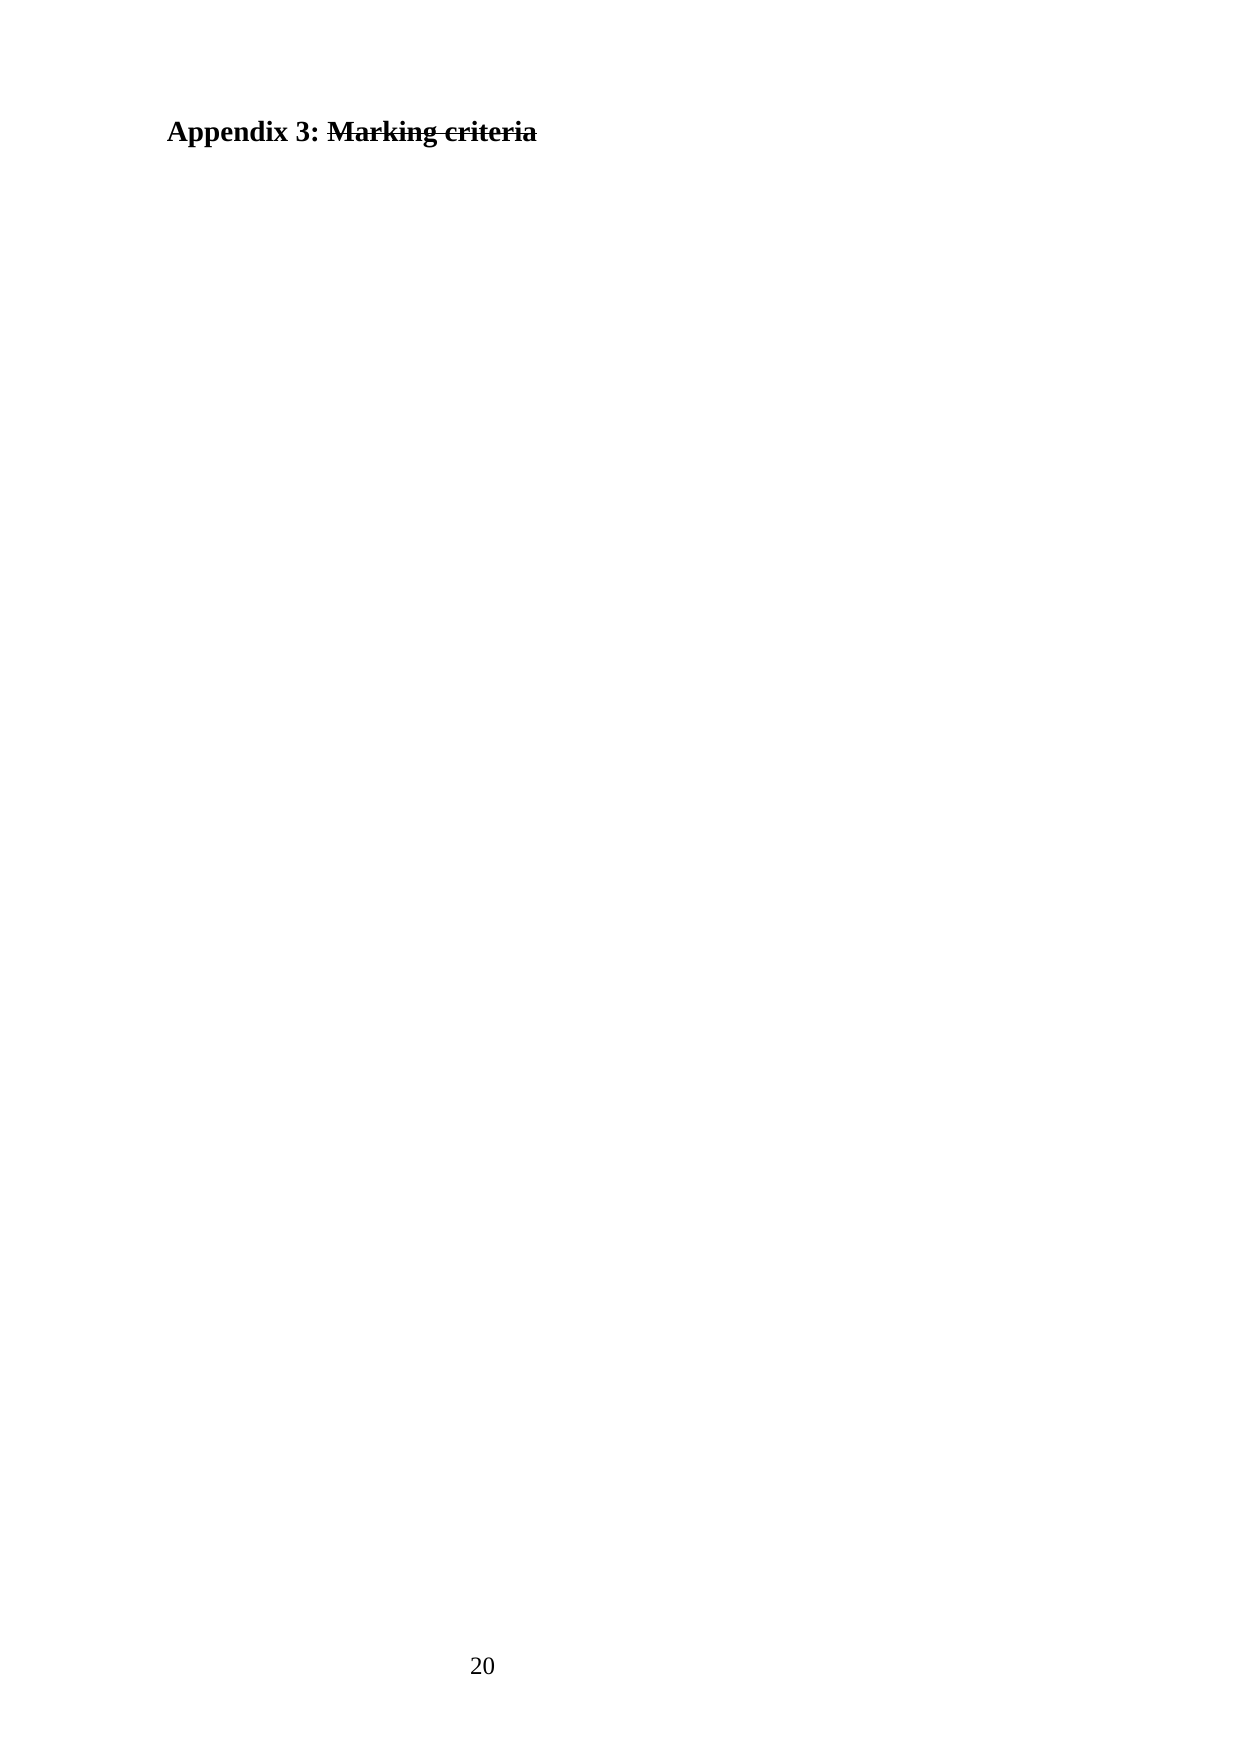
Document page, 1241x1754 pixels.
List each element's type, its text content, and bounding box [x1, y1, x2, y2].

text Appendix 3: Marking criteria [167, 114, 1073, 148]
